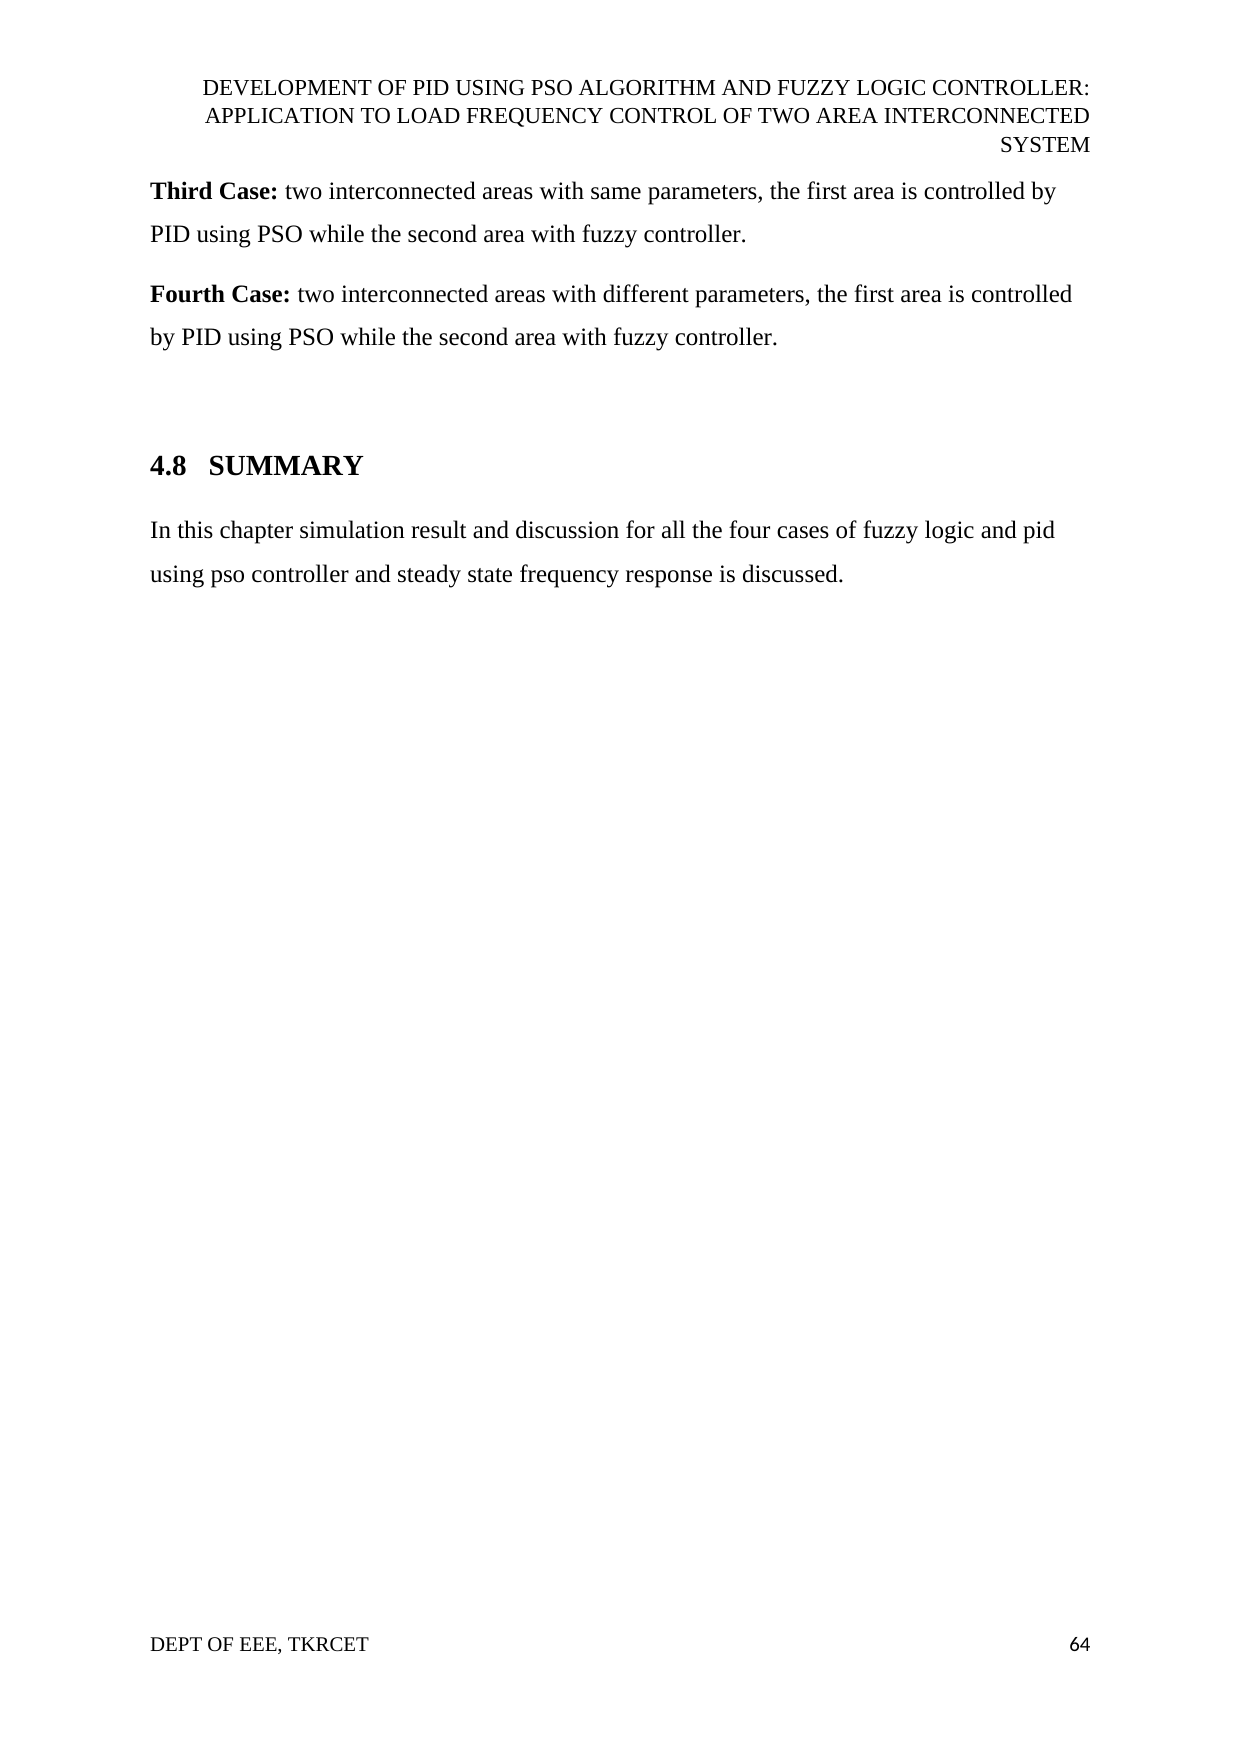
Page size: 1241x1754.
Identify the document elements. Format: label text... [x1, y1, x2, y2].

text Third Case: two interconnected areas with same parameters, the first area is controlled by PID using PSO while the second area with fuzzy controller. [150, 176, 1090, 248]
text In this chapter simulation result and discussion for all the four cases of fuzzy logic and pid using pso controller and steady state frequency response is discussed. [150, 516, 1090, 587]
text 4.8 SUMMARY [150, 448, 1090, 482]
text Fourth Case: two interconnected areas with different parameters, the first area is controlled by PID using PSO while the second area with fuzzy controller. [150, 279, 1090, 351]
